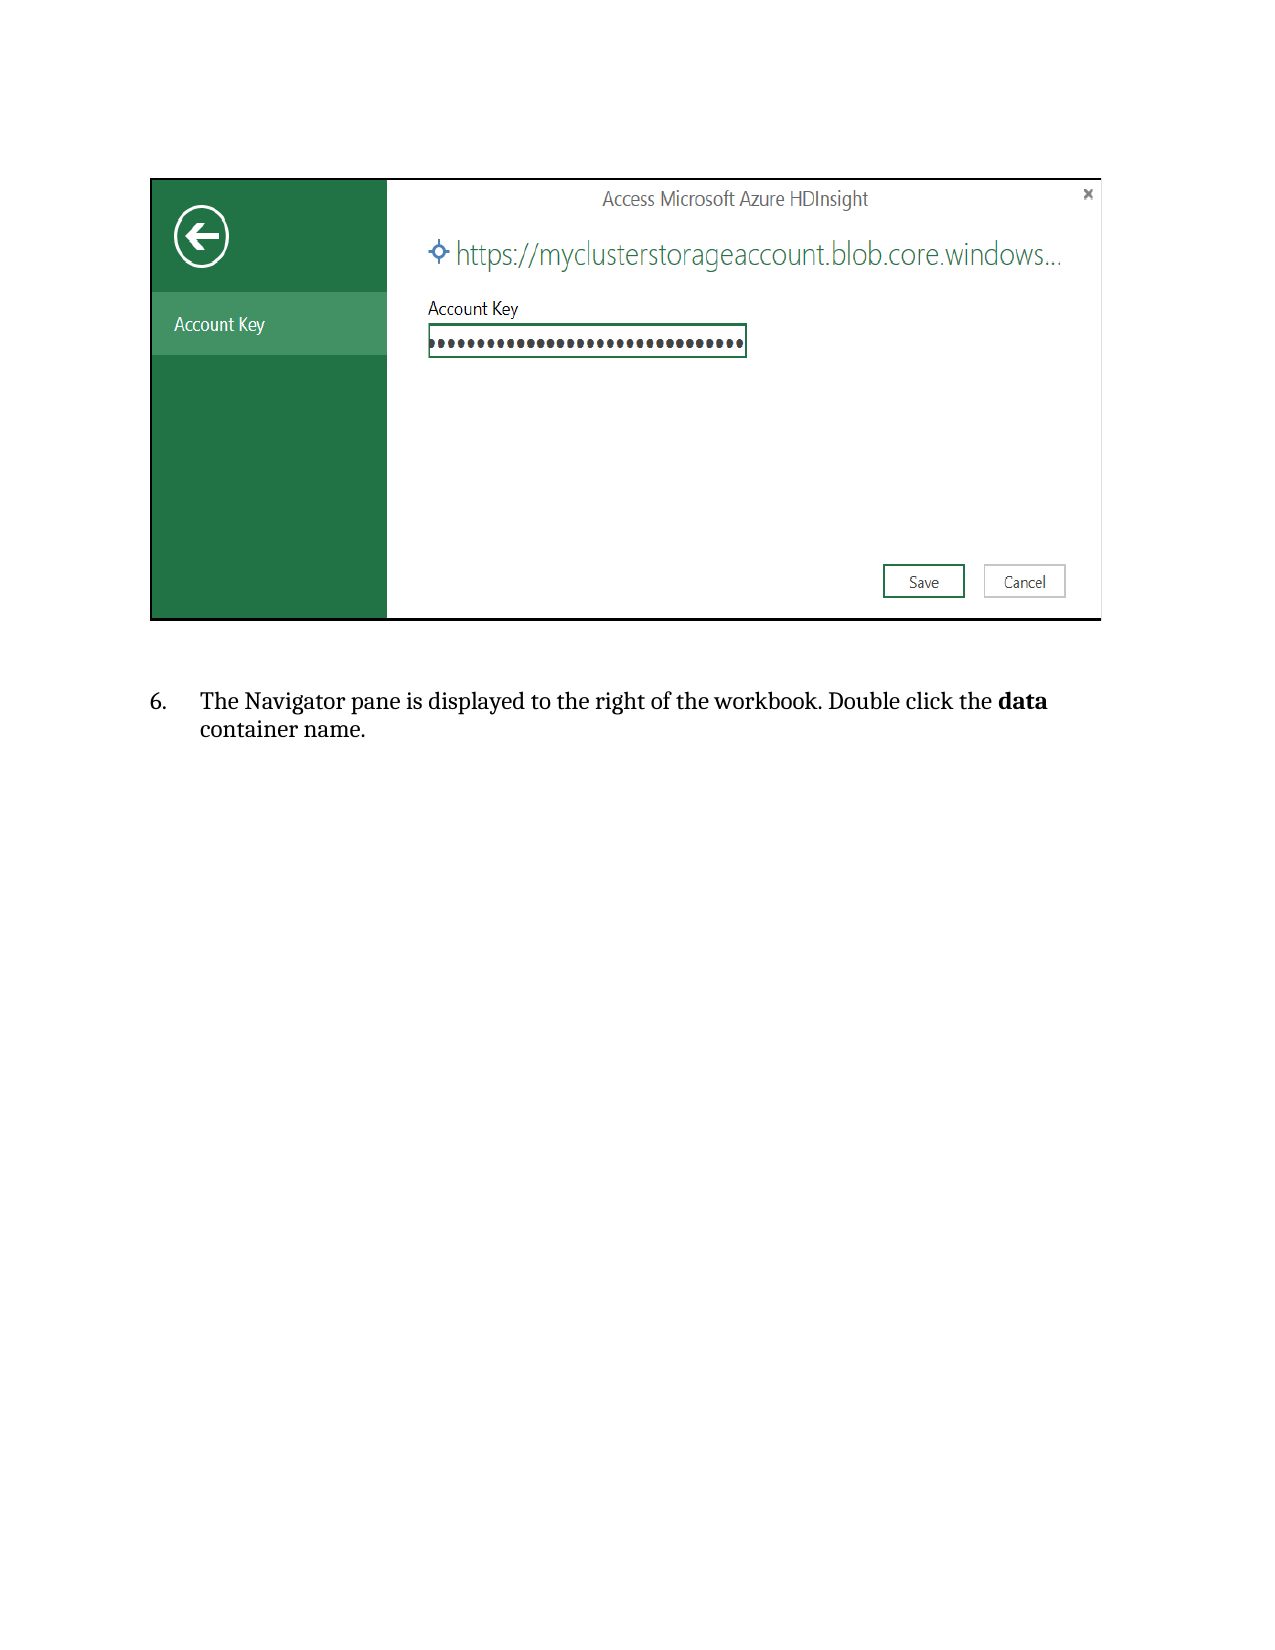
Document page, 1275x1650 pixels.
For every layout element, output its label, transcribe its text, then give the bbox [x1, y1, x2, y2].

picture [150, 178, 1102, 621]
list The Navigator pane is displayed to the right of the workbook. Double click the data container name. [150, 687, 1125, 744]
